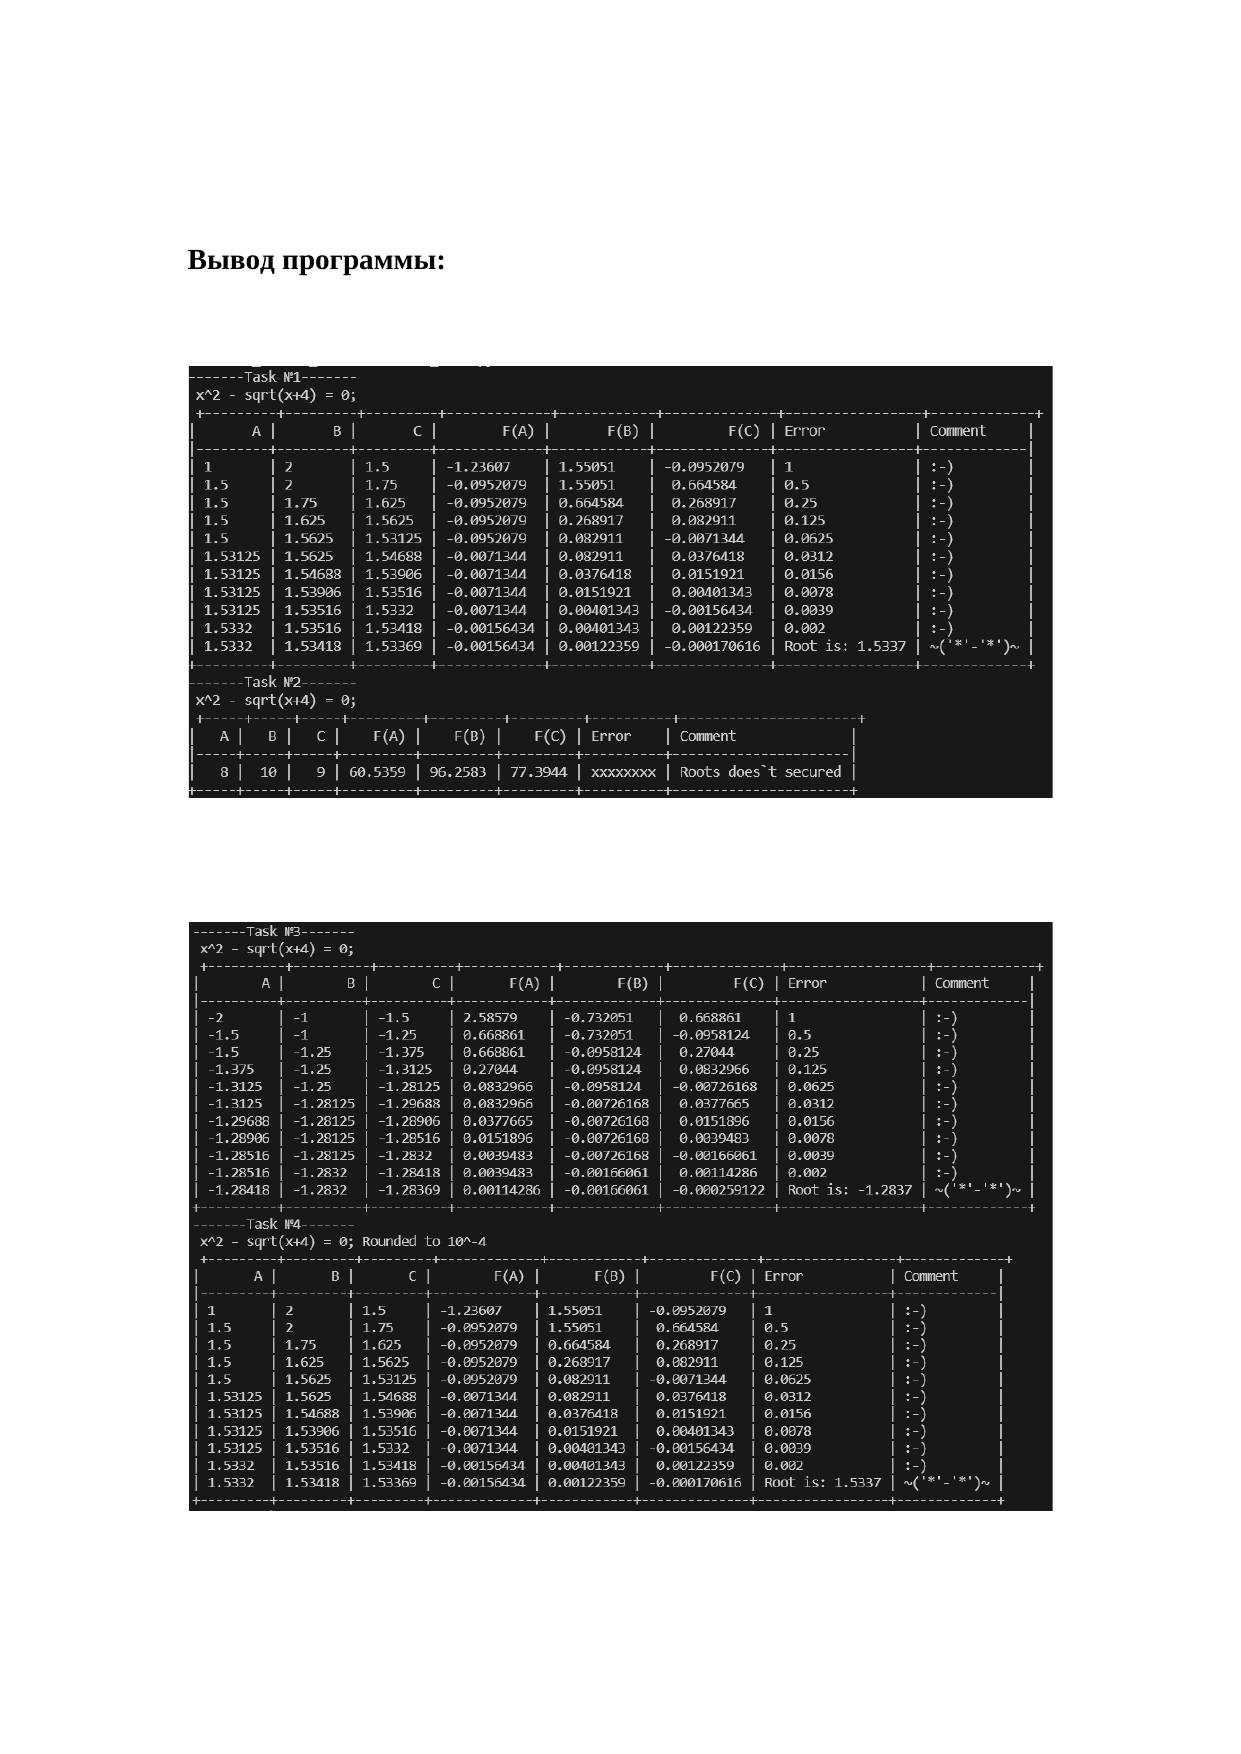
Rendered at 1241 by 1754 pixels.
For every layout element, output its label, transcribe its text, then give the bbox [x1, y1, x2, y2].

picture [188, 366, 1053, 798]
subtitle Вывод программы: [187, 242, 1053, 276]
picture [189, 922, 1053, 1511]
